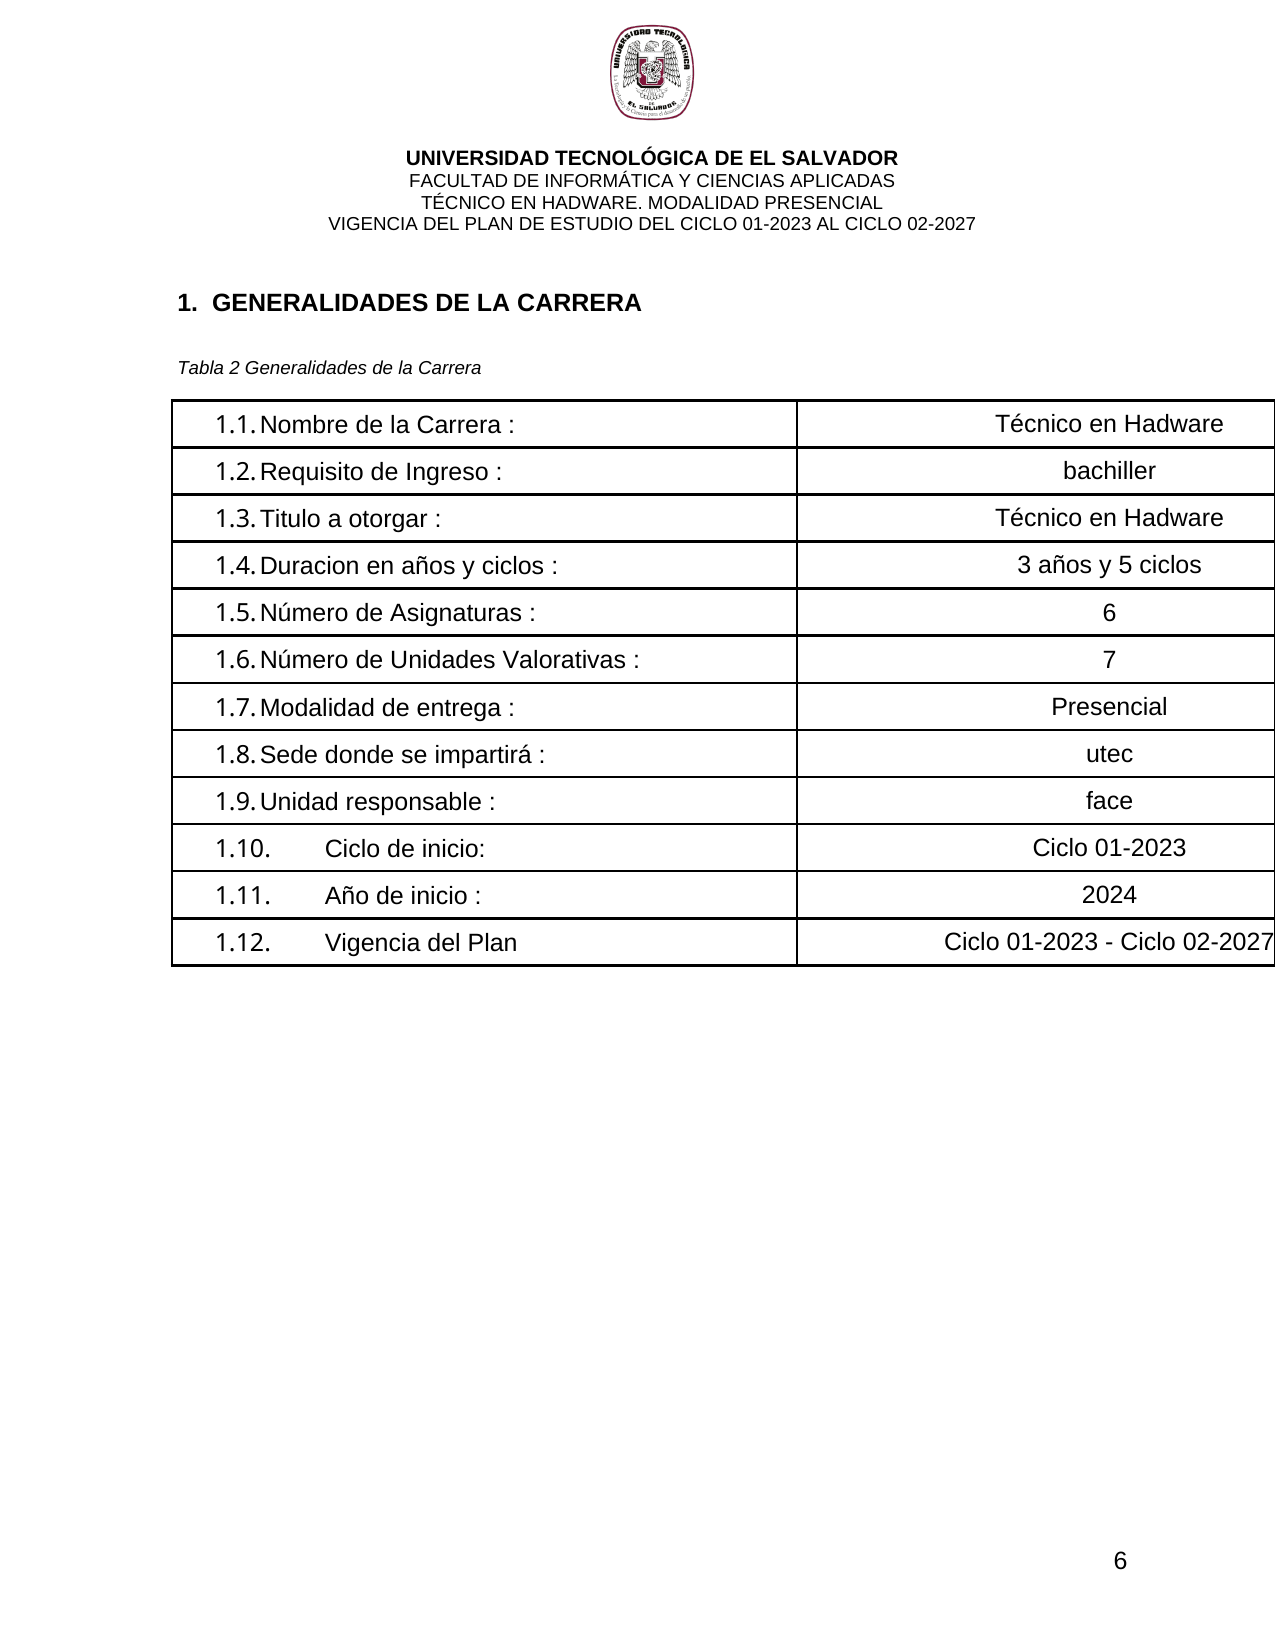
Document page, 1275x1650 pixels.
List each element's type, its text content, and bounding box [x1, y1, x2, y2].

table_cell Modalidad de entrega : [173, 684, 796, 728]
table_cell 2024 [798, 872, 1274, 917]
text Tabla 2 Generalidades de la Carrera [177, 356, 1127, 378]
table_cell Sede donde se impartirá : [173, 731, 796, 776]
table_cell 7 [798, 637, 1274, 681]
table_cell Técnico en Hadware [798, 496, 1274, 540]
table_cell Ciclo 01-2023 - Ciclo 02-2027 [798, 920, 1274, 964]
table_cell Número de Unidades Valorativas : [173, 637, 796, 681]
table_cell Titulo a otorgar : [173, 496, 796, 540]
table_cell Número de Asignaturas : [173, 590, 796, 634]
table_cell Ciclo 01-2023 [798, 825, 1274, 870]
subtitle 1. Generalidades de la Carrera [177, 288, 1127, 317]
table_cell Unidad responsable : [173, 778, 796, 823]
table_cell 6 [798, 590, 1274, 634]
table_cell Presencial [798, 684, 1274, 728]
table_cell Ciclo de inicio: [173, 825, 796, 870]
table_cell Requisito de Ingreso : [173, 449, 796, 493]
picture [600, 20, 705, 125]
table_cell Vigencia del Plan [173, 920, 796, 964]
table_cell Duracion en años y ciclos : [173, 543, 796, 587]
table_cell 3 años y 5 ciclos [798, 543, 1274, 587]
table_cell bachiller [798, 449, 1274, 493]
table_header Nombre de la Carrera : [173, 402, 796, 446]
table_header Técnico en Hadware [798, 402, 1274, 446]
table_cell Año de inicio : [173, 872, 796, 917]
table_cell utec [798, 731, 1274, 776]
table_cell face [798, 778, 1274, 823]
